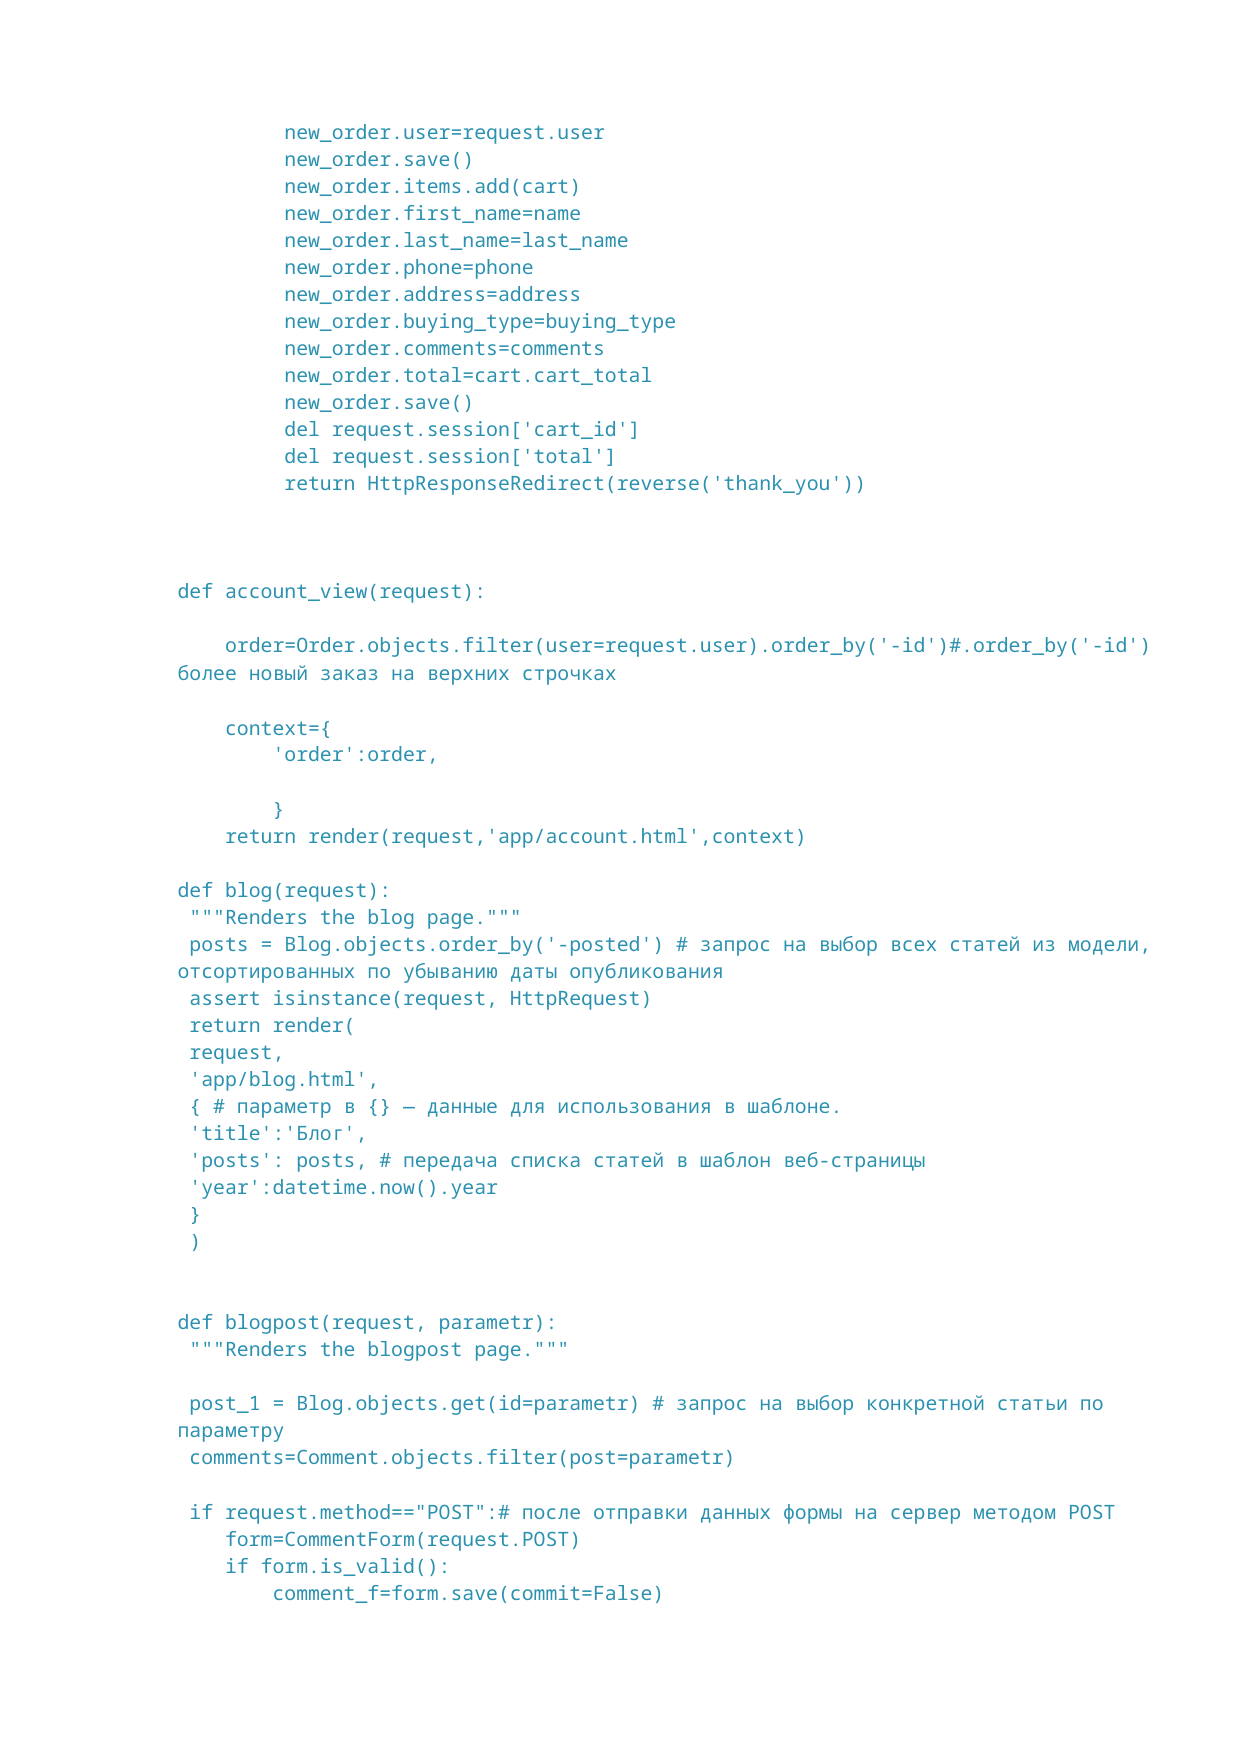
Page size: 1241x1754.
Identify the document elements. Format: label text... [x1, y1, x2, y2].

text new_order.save() [177, 388, 1152, 415]
text return render( [177, 1012, 1152, 1038]
text form=CommentForm(request.POST) [177, 1525, 1152, 1552]
text order=Order.objects.filter(user=request.user).order_by('-id')#.order_by('-id') более новый заказ на верхних строчках [177, 632, 1152, 686]
text 'posts': posts, # передача списка статей в шаблон веб-страницы [177, 1146, 1152, 1173]
text """Renders the blog page.""" [177, 904, 1152, 931]
text new_order.comments=comments [177, 334, 1152, 361]
text new_order.buying_type=buying_type [177, 307, 1152, 334]
text new_order.total=cart.cart_total [177, 361, 1152, 388]
text new_order.user=request.user [177, 118, 1152, 145]
text def blogpost(request, parametr): [177, 1308, 1152, 1335]
text if form.is_valid(): [177, 1552, 1152, 1579]
text del request.session['total'] [177, 442, 1152, 469]
text new_order.phone=phone [177, 253, 1152, 280]
text new_order.first_name=name [177, 199, 1152, 226]
text if request.method=="POST":# после отправки данных формы на сервер методом POST [177, 1498, 1152, 1525]
text context={ [177, 714, 1152, 741]
text new_order.last_name=last_name [177, 226, 1152, 253]
text return HttpResponseRedirect(reverse('thank_you')) [177, 469, 1152, 496]
text ) [177, 1227, 1152, 1254]
text } [177, 1200, 1152, 1227]
text new_order.items.add(cart) [177, 172, 1152, 199]
text 'app/blog.html', [177, 1066, 1152, 1092]
text posts = Blog.objects.order_by('-posted') # запрос на выбор всех статей из модели, отсортированных по убыванию даты опубликования [177, 931, 1152, 984]
text 'order':order, [177, 741, 1152, 768]
text def account_view(request): [177, 578, 1152, 605]
text return render(request,'app/account.html',context) [177, 823, 1152, 850]
text del request.session['cart_id'] [177, 415, 1152, 442]
text comments=Comment.objects.filter(post=parametr) [177, 1443, 1152, 1470]
text def blog(request): [177, 877, 1152, 904]
text request, [177, 1038, 1152, 1066]
text } [177, 796, 1152, 823]
text { # параметр в {} — данные для использования в шаблоне. [177, 1092, 1152, 1119]
text 'year':datetime.now().year [177, 1173, 1152, 1200]
text post_1 = Blog.objects.get(id=parametr) # запрос на выбор конкретной статьи по параметру [177, 1389, 1152, 1443]
text comment_f=form.save(commit=False) [177, 1579, 1152, 1606]
text new_order.save() [177, 145, 1152, 172]
text assert isinstance(request, HttpRequest) [177, 984, 1152, 1012]
text """Renders the blogpost page.""" [177, 1335, 1152, 1362]
text 'title':'Блог', [177, 1119, 1152, 1146]
text new_order.address=address [177, 280, 1152, 307]
